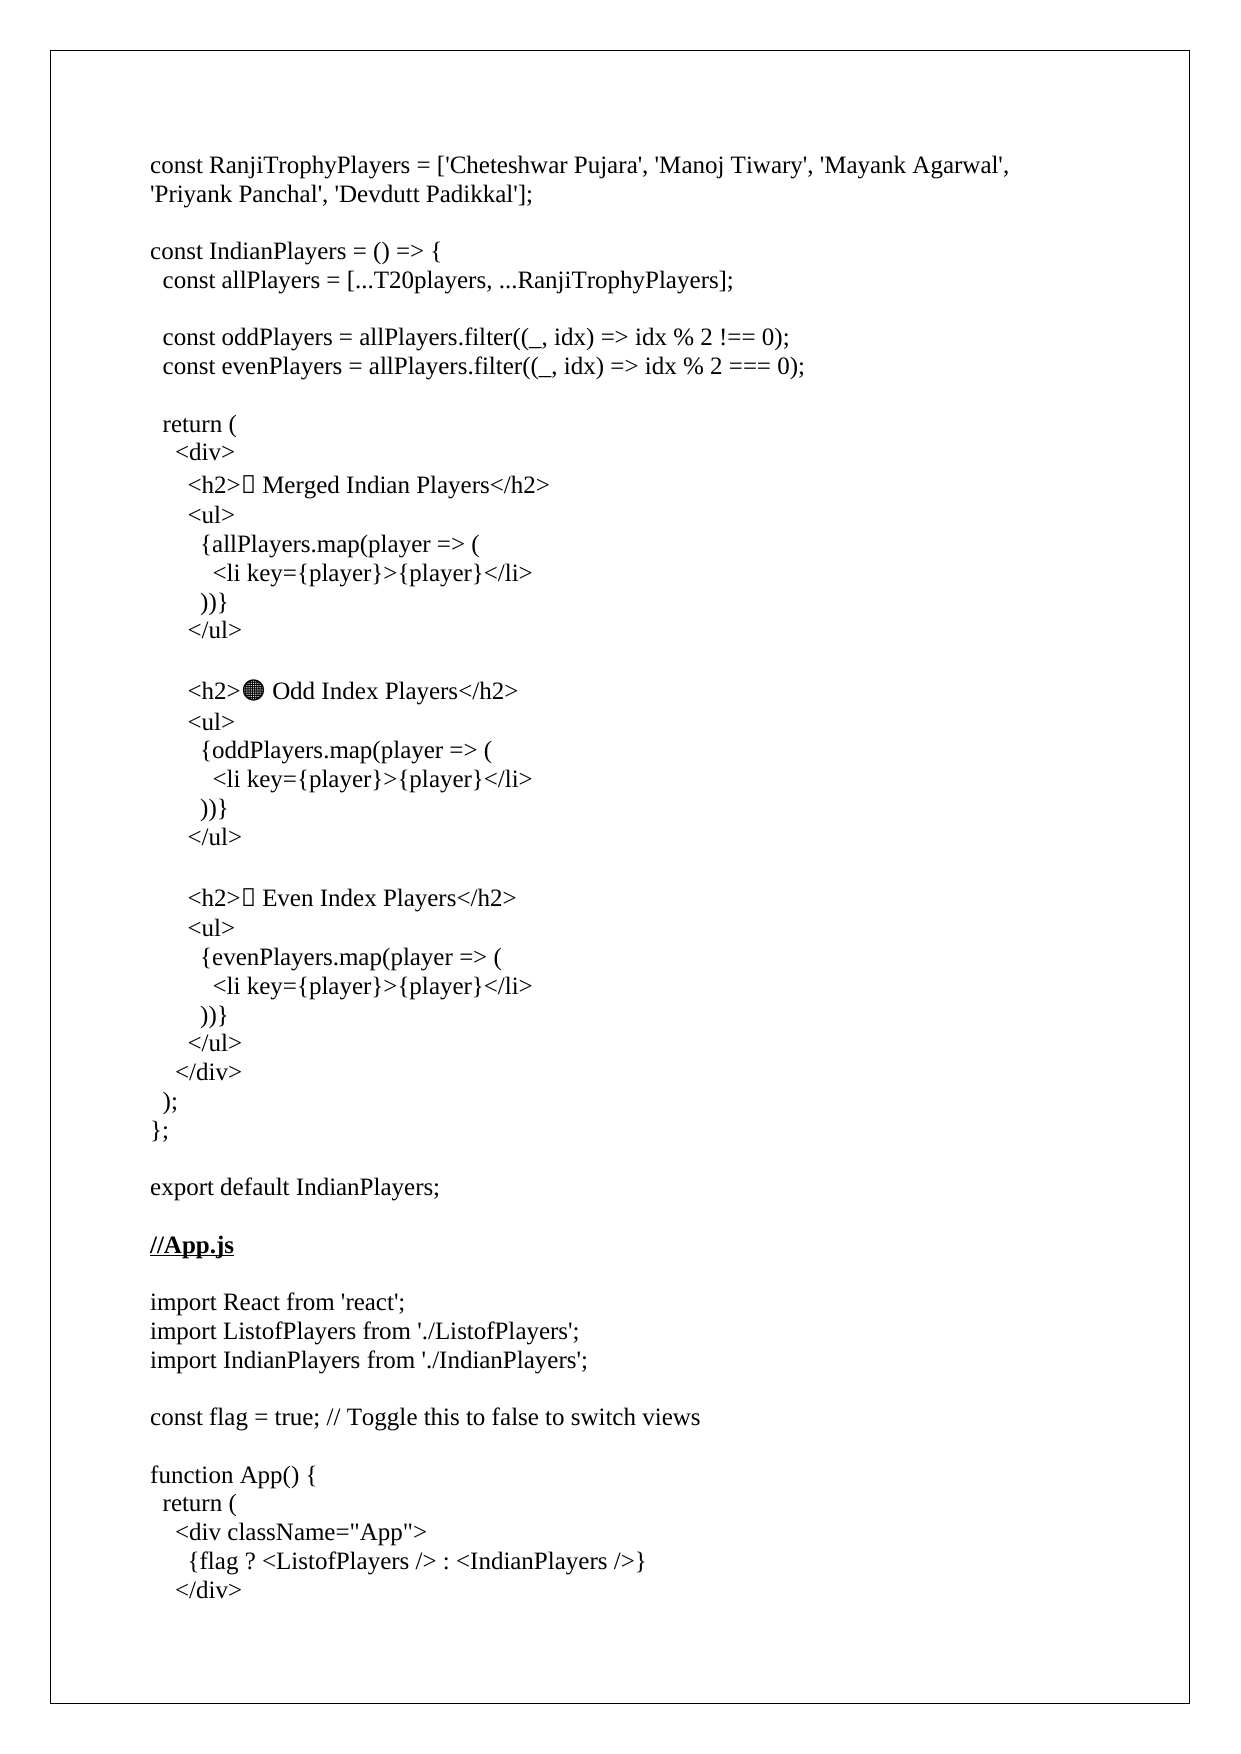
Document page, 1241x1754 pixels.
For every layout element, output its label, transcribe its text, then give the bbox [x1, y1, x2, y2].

text return ( [150, 1488, 1090, 1517]
text ))} [150, 1000, 1090, 1028]
text <div> [150, 437, 1090, 466]
text export default IndianPlayers; [150, 1172, 1090, 1201]
text <h2>🟠 Odd Index Players</h2> [150, 673, 1090, 707]
text {oddPlayers.map(player => ( [150, 736, 1090, 764]
text const allPlayers = [...T20players, ...RanjiTrophyPlayers]; [150, 265, 1090, 294]
text {evenPlayers.map(player => ( [150, 942, 1090, 971]
text <ul> [150, 913, 1090, 942]
text //App.js [150, 1230, 1090, 1258]
text const RanjiTrophyPlayers = ['Cheteshwar Pujara', 'Manoj Tiwary', 'Mayank Agarwal', 'Priyank Panchal', 'Devdutt Padikkal']; [150, 150, 1090, 207]
text const flag = true; // Toggle this to false to switch views [150, 1402, 1090, 1431]
text ); [150, 1086, 1090, 1115]
text return ( [150, 409, 1090, 437]
text <h2>🔵 Even Index Players</h2> [150, 879, 1090, 913]
text </ul> [150, 615, 1090, 644]
text <li key={player}>{player}</li> [150, 558, 1090, 587]
text <li key={player}>{player}</li> [150, 971, 1090, 1000]
text }; [150, 1115, 1090, 1143]
text ))} [150, 587, 1090, 615]
text <ul> [150, 500, 1090, 529]
text </ul> [150, 1028, 1090, 1057]
text <ul> [150, 707, 1090, 736]
text const evenPlayers = allPlayers.filter((_, idx) => idx % 2 === 0); [150, 351, 1090, 380]
text <h2>🔁 Merged Indian Players</h2> [150, 466, 1090, 500]
text </div> [150, 1057, 1090, 1086]
text import ListofPlayers from './ListofPlayers'; [150, 1316, 1090, 1345]
text <div className="App"> [150, 1517, 1090, 1546]
text </div> [150, 1575, 1090, 1603]
text const oddPlayers = allPlayers.filter((_, idx) => idx % 2 !== 0); [150, 322, 1090, 351]
text const IndianPlayers = () => { [150, 236, 1090, 265]
text {allPlayers.map(player => ( [150, 529, 1090, 558]
text ))} [150, 793, 1090, 822]
text import React from 'react'; [150, 1287, 1090, 1316]
text <li key={player}>{player}</li> [150, 764, 1090, 793]
text {flag ? <ListofPlayers /> : <IndianPlayers />} [150, 1546, 1090, 1575]
text function App() { [150, 1460, 1090, 1488]
text </ul> [150, 822, 1090, 851]
text import IndianPlayers from './IndianPlayers'; [150, 1345, 1090, 1373]
